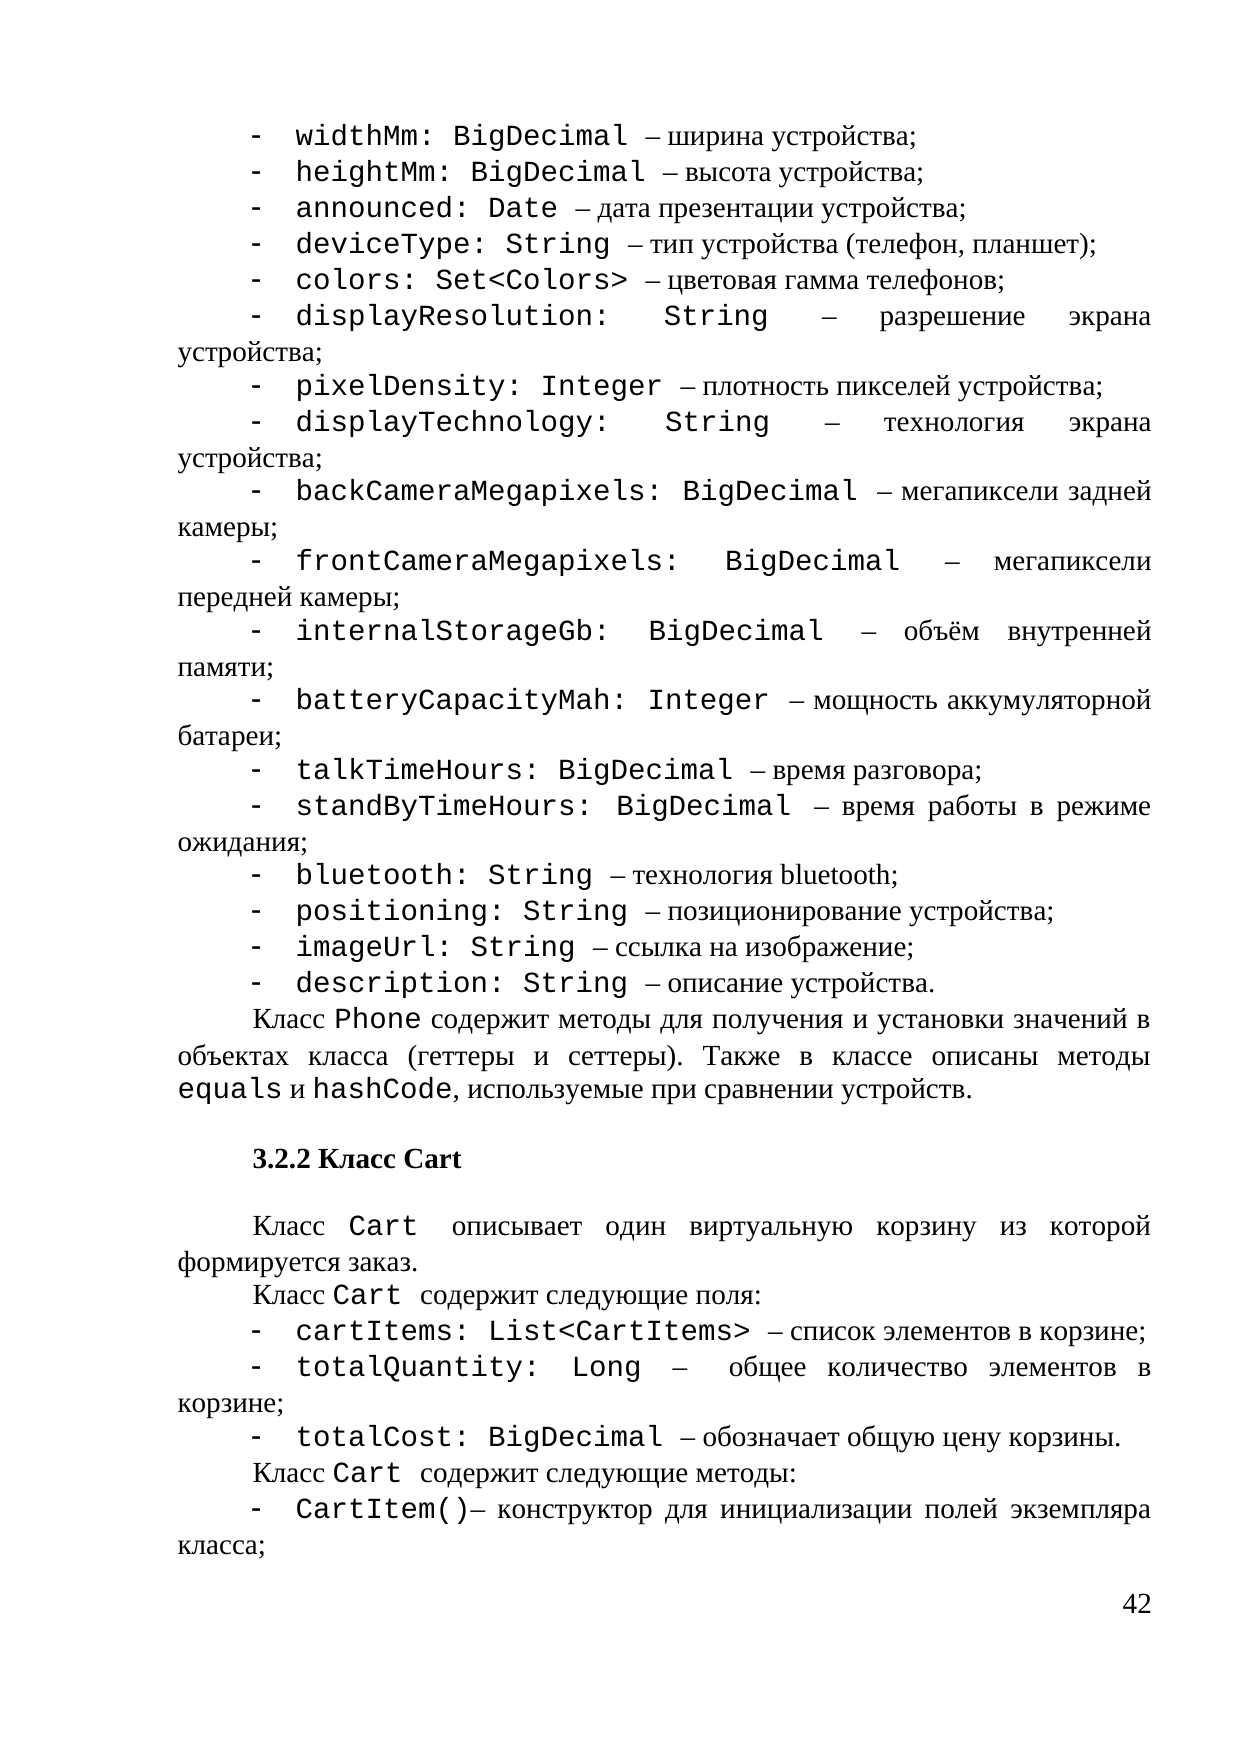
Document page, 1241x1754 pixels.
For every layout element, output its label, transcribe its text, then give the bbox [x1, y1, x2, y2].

list description: String – описание устройства. [177, 966, 1152, 1002]
list positioning: String – позиционирование устройства; [177, 893, 1152, 929]
list heightMm: BigDecimal – высота устройства; [177, 154, 1152, 190]
list pixelDensity: Integer – плотность пикселей устройства; [177, 368, 1152, 404]
list totalCost: BigDecimal – обозначает общую цену корзины. [177, 1419, 1152, 1455]
list announced: Date – дата презентации устройства; [177, 190, 1152, 226]
text 3.2.2 Класс Cart [177, 1141, 1152, 1174]
list displayTechnology: String – технология экрана устройства; [177, 404, 1152, 473]
list CartItem()– конструктор для инициализации полей экземпляра класса; [177, 1491, 1152, 1561]
list displayResolution: String – разрешение экрана устройства; [177, 298, 1152, 368]
list standByTimeHours: BigDecimal – время работы в режиме ожидания; [177, 788, 1152, 857]
list backCameraMegapixels: BigDecimal – мегапиксели задней камеры; [177, 473, 1152, 543]
text Класс Cart описывает один виртуальную корзину из которой формируется заказ. [177, 1208, 1152, 1277]
list batteryCapacityMah: Integer – мощность аккумуляторной батареи; [177, 682, 1152, 752]
list bluetooth: String – технология bluetooth; [177, 857, 1152, 893]
list cartItems: List<CartItems> – список элементов в корзине; [177, 1313, 1152, 1349]
text Класс Phone содержит методы для получения и установки значений в объектах класса (геттеры и сеттеры). Также в классе описаны методы equals и hashCode, используемые при сравнении устройств. [177, 1002, 1152, 1107]
list widthMm: BigDecimal – ширина устройства; [177, 118, 1152, 154]
list imageUrl: String – ссылка на изображение; [177, 929, 1152, 966]
list deviceType: String – тип устройства (телефон, планшет); [177, 226, 1152, 262]
text Класс Cart содержит следующие поля: [177, 1277, 1152, 1313]
list colors: Set<Colors> – цветовая гамма телефонов; [177, 262, 1152, 298]
list internalStorageGb: BigDecimal – объём внутренней памяти; [177, 613, 1152, 682]
list talkTimeHours: BigDecimal – время разговора; [177, 752, 1152, 788]
list totalQuantity: Long – общее количество элементов в корзине; [177, 1349, 1152, 1419]
list frontCameraMegapixels: BigDecimal – мегапиксели передней камеры; [177, 543, 1152, 613]
text Класс Cart содержит следующие методы: [177, 1455, 1152, 1491]
